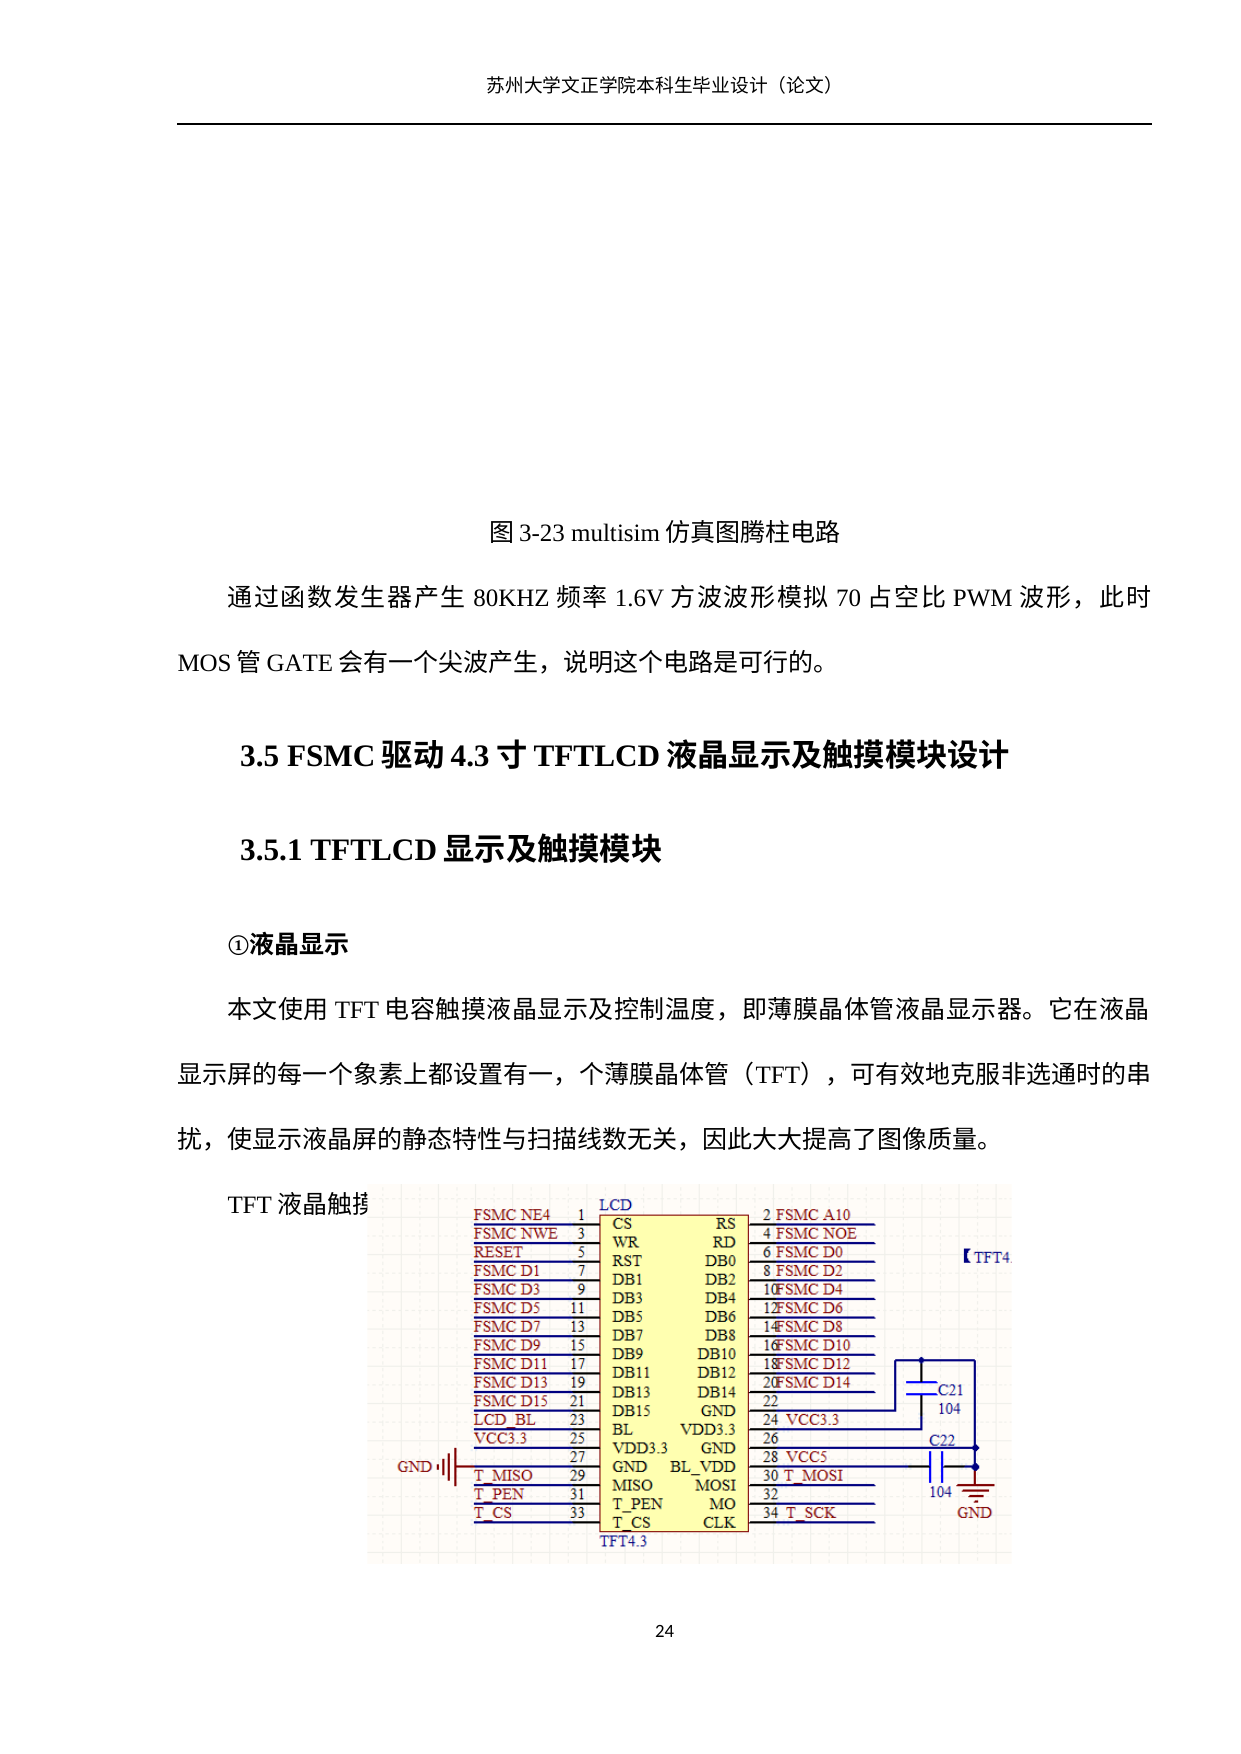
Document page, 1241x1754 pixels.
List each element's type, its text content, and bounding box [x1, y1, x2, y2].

text TFT液晶触摸显示插座如下图： [177, 1170, 1152, 1235]
subtitle 3.5.1 TFTLCD显示及触摸模块 [177, 814, 1152, 879]
picture [367, 1184, 1012, 1564]
text 图3-23 multisim仿真图腾柱电路 [177, 498, 1152, 563]
text ①液晶显示 [177, 910, 1152, 975]
text 通过函数发生器产生80KHZ频率1.6V方波波形模拟70占空比PWM波形，此时MOS管GATE会有一个尖波产生，说明这个电路是可行的。 [177, 563, 1152, 693]
text 本文使用TFT电容触摸液晶显示及控制温度，即薄膜晶体管液晶显示器。它在液晶显示屏的每一个象素上都设置有一，个薄膜晶体管（TFT），可有效地克服非选通时的串扰，使显示液晶屏的静态特性与扫描线数无关，因此大大提高了图像质量。 [177, 975, 1152, 1170]
subtitle 3.5 FSMC驱动4.3寸TFTLCD液晶显示及触摸模块设计 [177, 720, 1152, 785]
